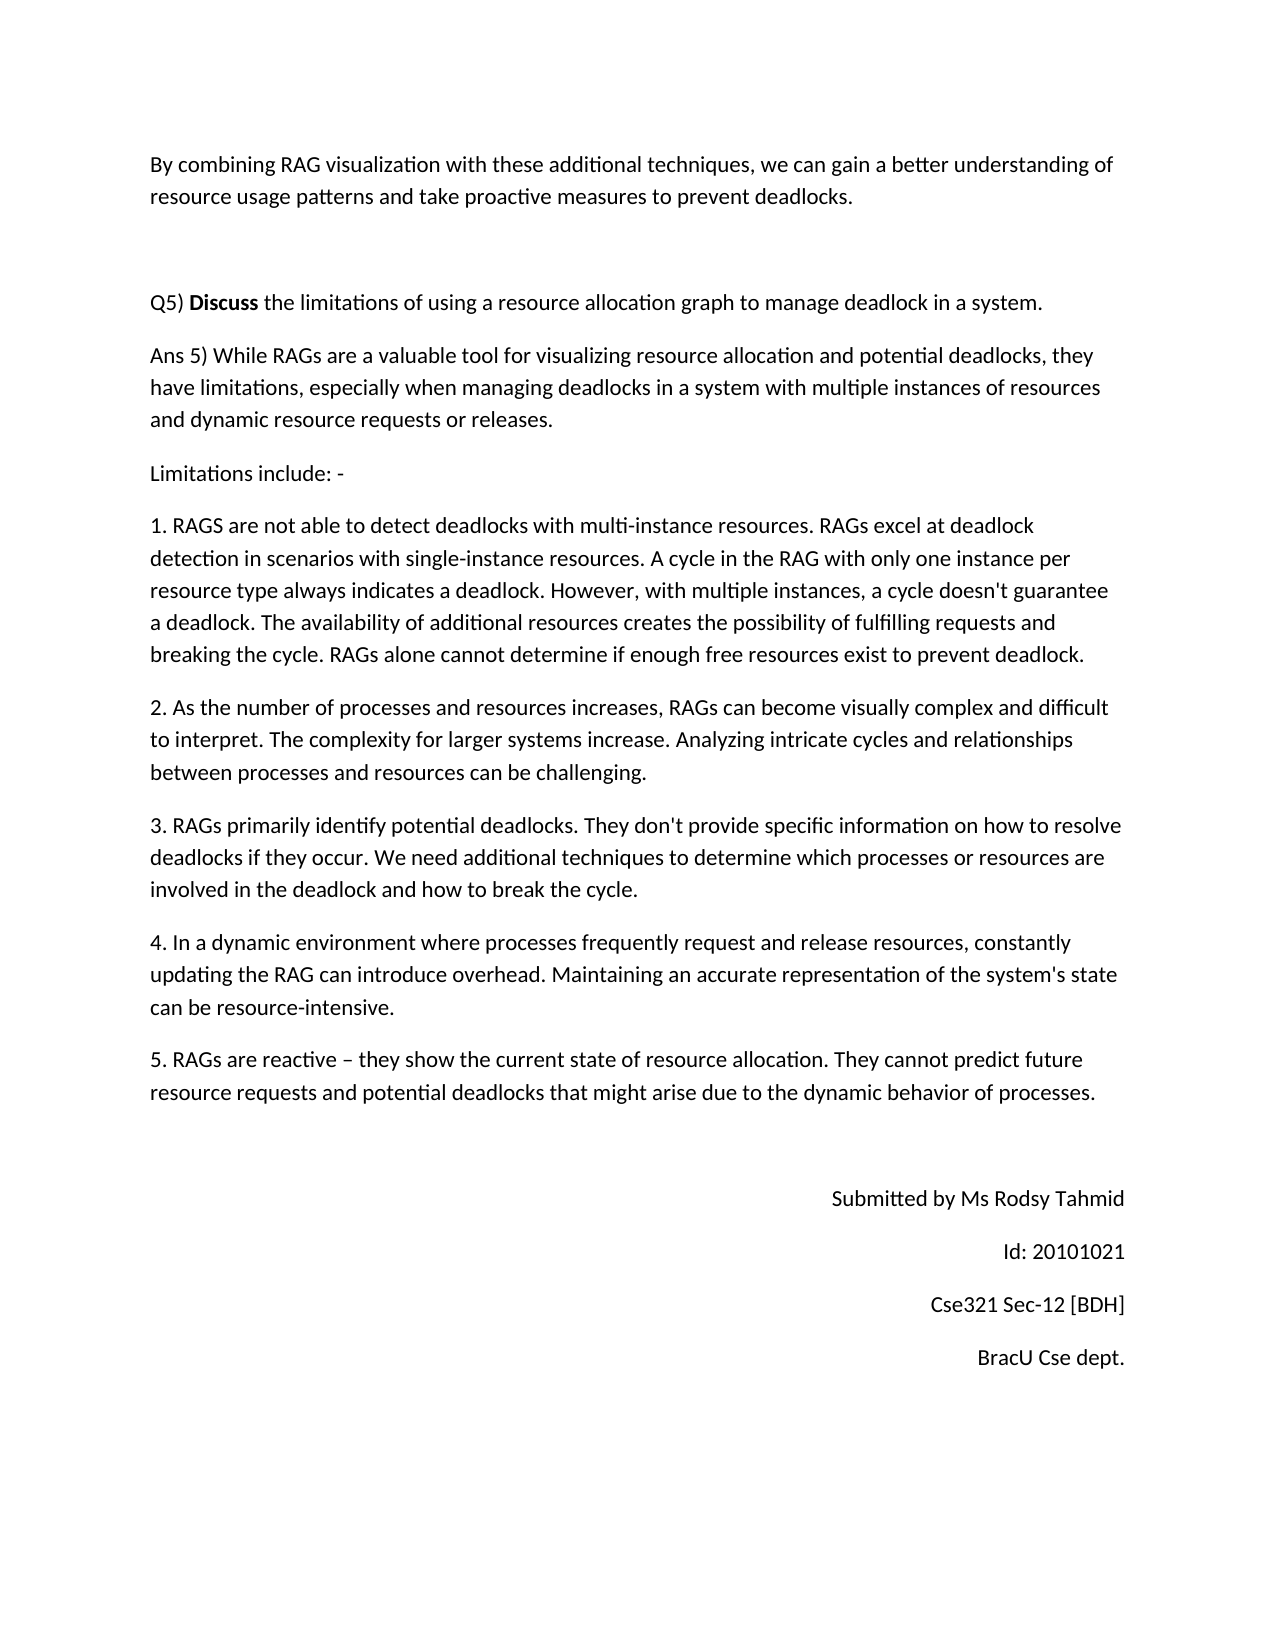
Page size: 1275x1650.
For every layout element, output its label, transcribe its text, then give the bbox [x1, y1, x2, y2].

text Q5) Discuss the limitations of using a resource allocation graph to manage deadlock in a system. [150, 288, 1125, 316]
text BracU Cse dept. [150, 1343, 1125, 1371]
text 2. As the number of processes and resources increases, RAGs can become visually complex and difficult to interpret. The complexity for larger systems increase. Analyzing intricate cycles and relationships between processes and resources can be challenging. [150, 693, 1125, 786]
text 4. In a dynamic environment where processes frequently request and release resources, constantly updating the RAG can introduce overhead. Maintaining an accurate representation of the system's state can be resource-intensive. [150, 928, 1125, 1021]
text Ans 5) While RAGs are a valuable tool for visualizing resource allocation and potential deadlocks, they have limitations, especially when managing deadlocks in a system with multiple instances of resources and dynamic resource requests or releases. [150, 341, 1125, 434]
text Limitations include: - [150, 459, 1125, 487]
text Cse321 Sec-12 [BDH] [150, 1290, 1125, 1318]
text 1. RAGS are not able to detect deadlocks with multi-instance resources. RAGs excel at deadlock detection in scenarios with single-instance resources. A cycle in the RAG with only one instance per resource type always indicates a deadlock. However, with multiple instances, a cycle doesn't guarantee a deadlock. The availability of additional resources creates the possibility of fulfilling requests and breaking the cycle. RAGs alone cannot determine if enough free resources exist to prevent deadlock. [150, 512, 1125, 668]
text 5. RAGs are reactive – they show the current state of resource allocation. They cannot predict future resource requests and potential deadlocks that might arise due to the dynamic behavior of processes. [150, 1046, 1125, 1106]
text Submitted by Ms Rodsy Tahmid [150, 1184, 1125, 1212]
text By combining RAG visualization with these additional techniques, we can gain a better understanding of resource usage patterns and take proactive measures to prevent deadlocks. [150, 150, 1125, 210]
text Id: 20101021 [150, 1237, 1125, 1265]
text 3. RAGs primarily identify potential deadlocks. They don't provide specific information on how to resolve deadlocks if they occur. We need additional techniques to determine which processes or resources are involved in the deadlock and how to break the cycle. [150, 811, 1125, 903]
